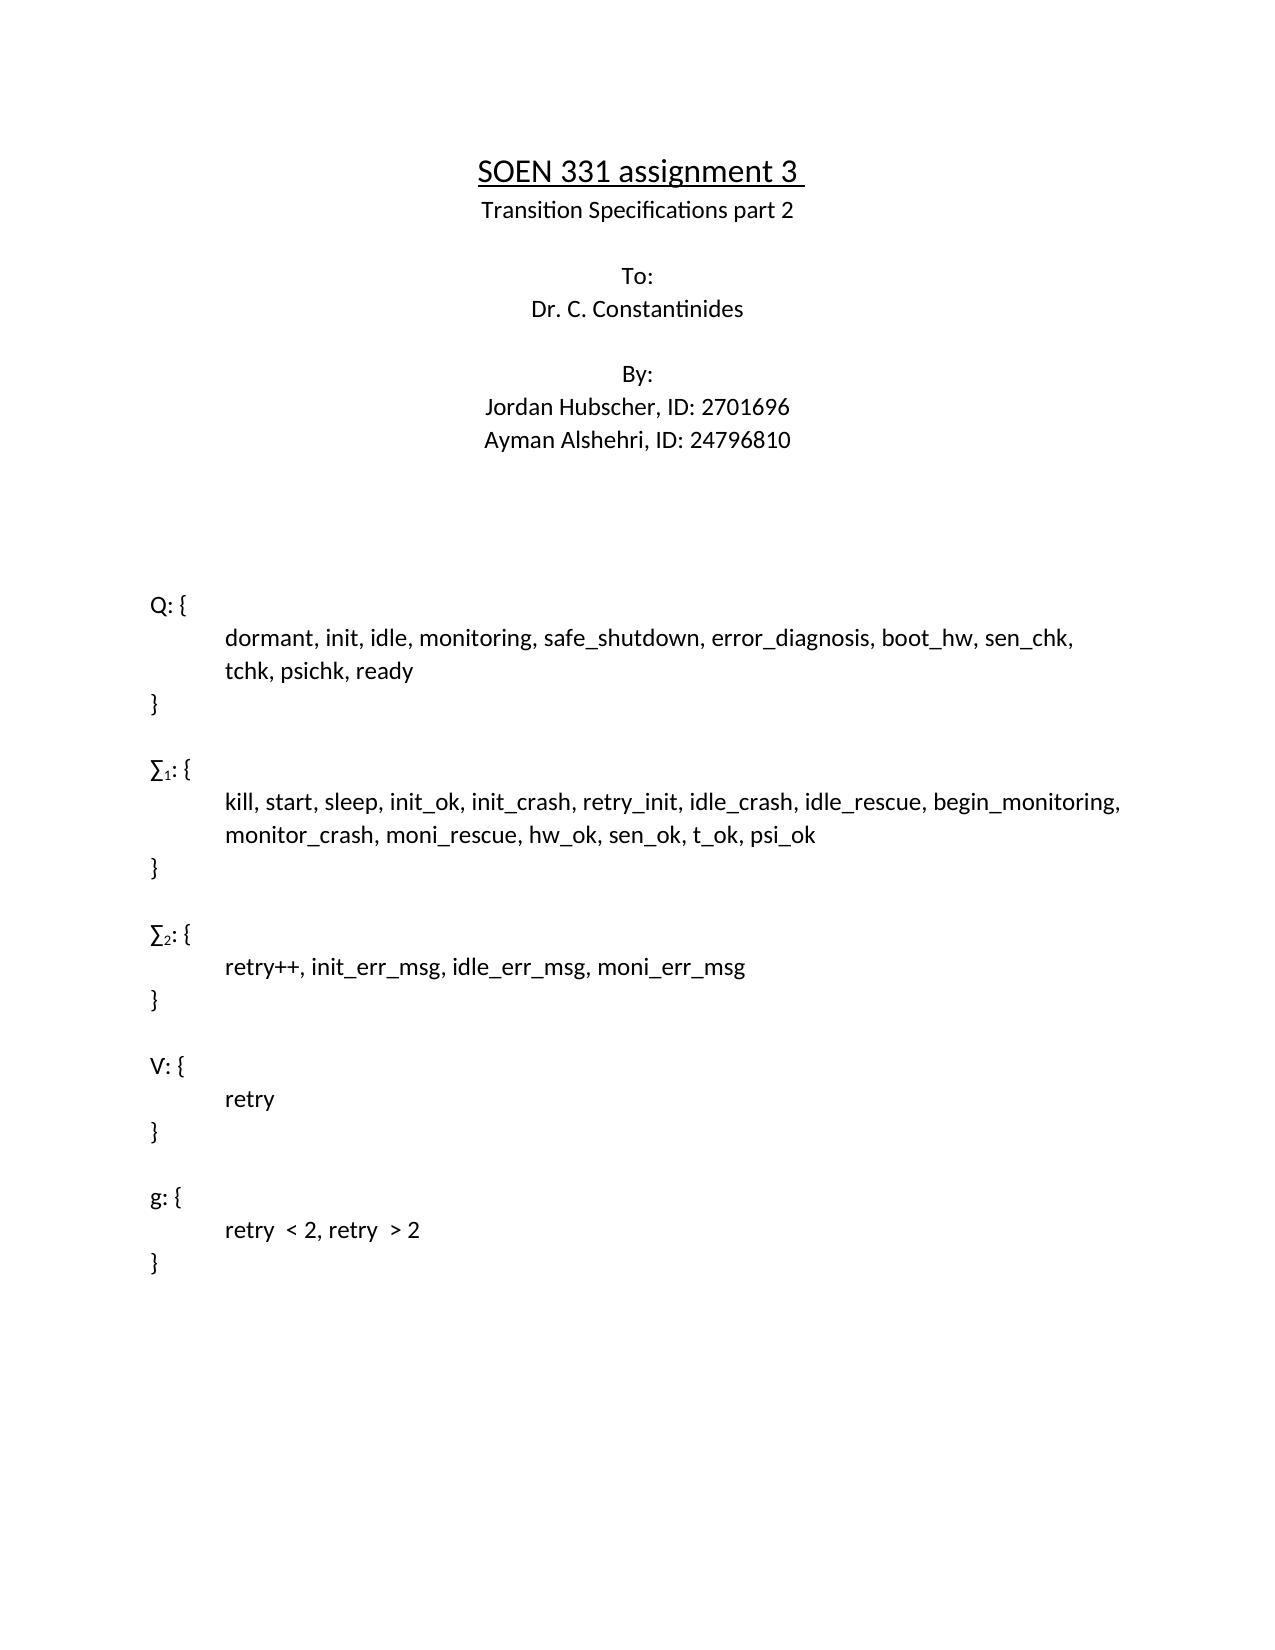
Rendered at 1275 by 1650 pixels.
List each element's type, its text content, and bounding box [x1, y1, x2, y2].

text Ayman Alshehri, ID: 24796810 [150, 424, 1125, 455]
text dormant, init, idle, monitoring, safe_shutdown, error_diagnosis, boot_hw, sen_chk, tchk, psichk, ready [225, 622, 1125, 685]
text Q: { [150, 589, 1125, 619]
text Jordan Hubscher, ID: 2701696 [150, 391, 1125, 422]
text kill, start, sleep, init_ok, init_crash, retry_init, idle_crash, idle_rescue, begin_monitoring, monitor_crash, moni_rescue, hw_ok, sen_ok, t_ok, psi_ok [225, 786, 1125, 850]
text ∑2: { [150, 918, 1125, 949]
text ∑1: { [150, 753, 1125, 784]
text g: { [150, 1181, 1125, 1212]
text } [150, 1247, 1125, 1278]
text } [150, 1116, 1125, 1146]
text To: [150, 260, 1125, 290]
text } [150, 852, 1125, 883]
text Transition Specifications part 2 [150, 194, 1125, 224]
text Dr. C. Constantinides [150, 293, 1125, 323]
text retry [150, 1083, 1125, 1113]
text retry++, init_err_msg, idle_err_msg, moni_err_msg [150, 951, 1125, 982]
text retry < 2, retry > 2 [150, 1214, 1125, 1245]
text By: [150, 358, 1125, 389]
text SOEN 331 assignment 3 [150, 150, 1125, 191]
text } [150, 688, 1125, 718]
text Ѵ: { [150, 1050, 1125, 1080]
text } [150, 984, 1125, 1014]
